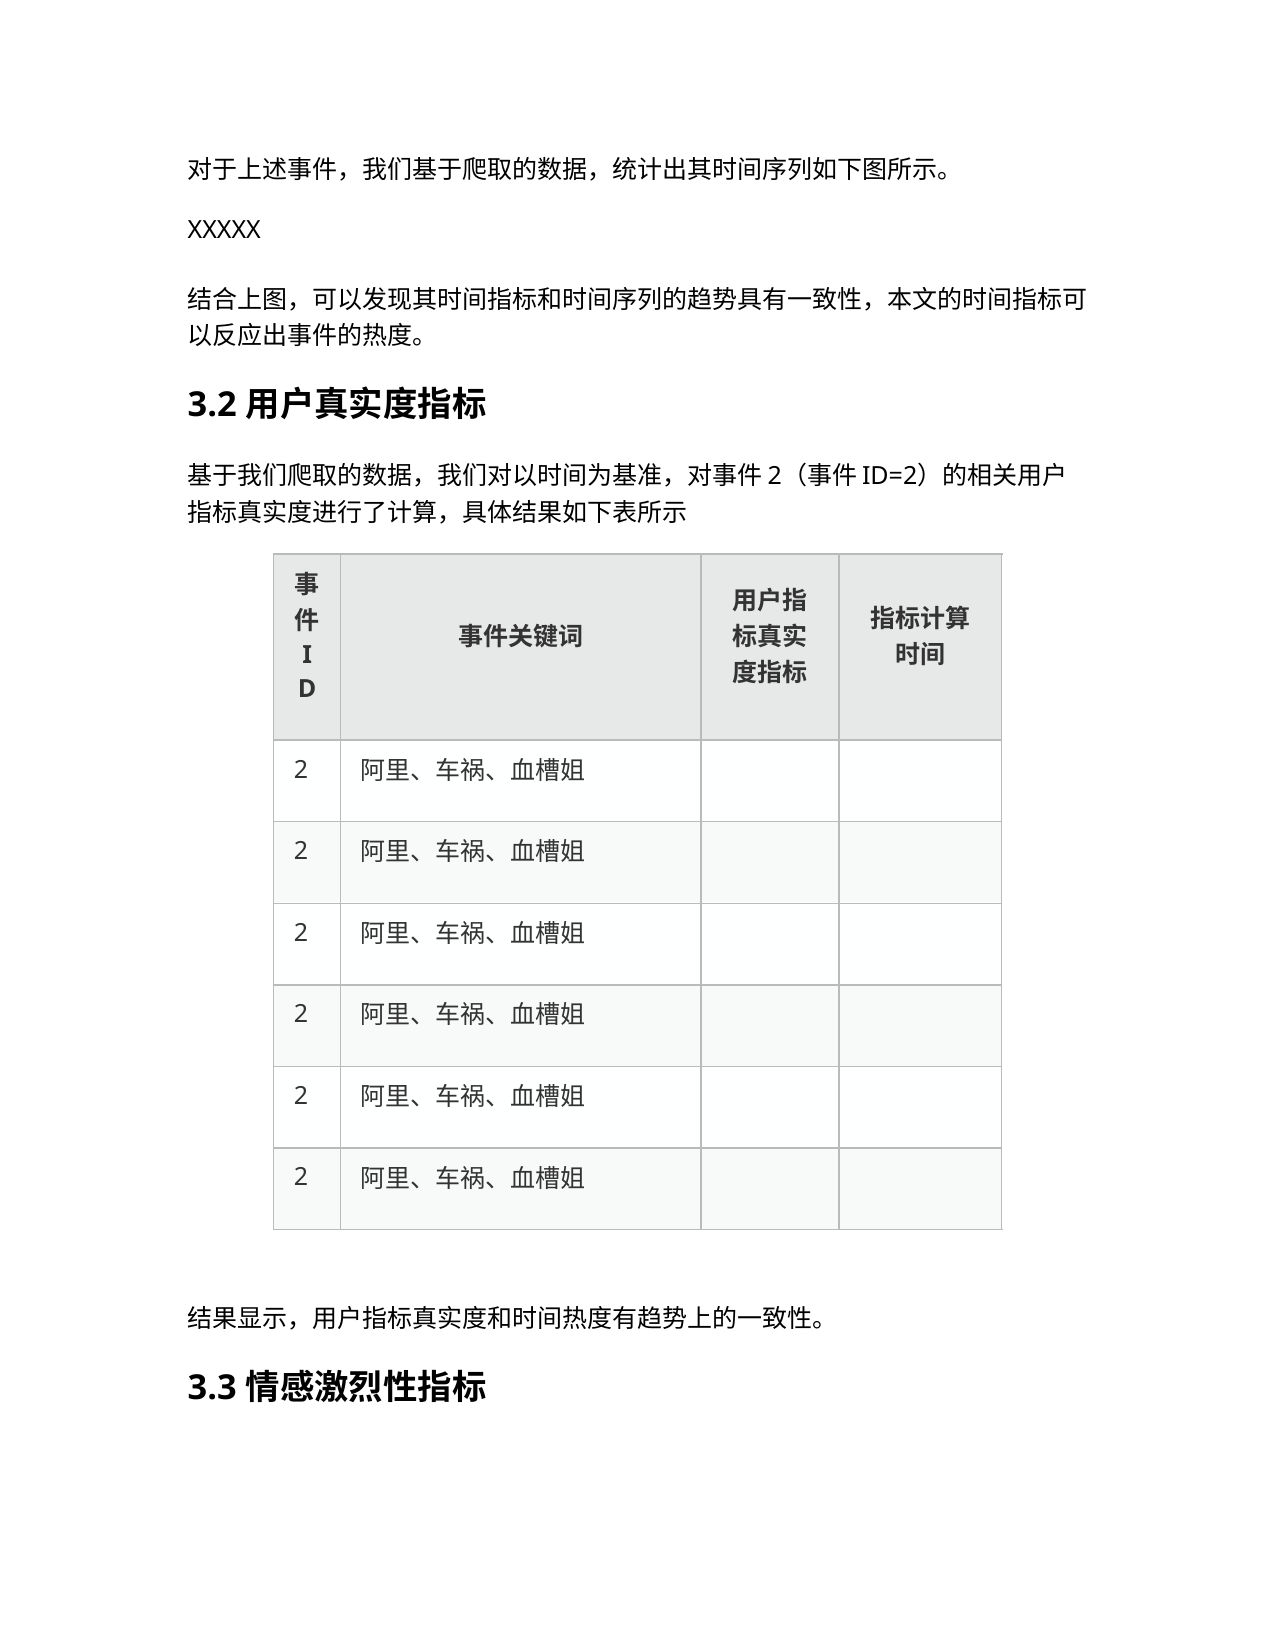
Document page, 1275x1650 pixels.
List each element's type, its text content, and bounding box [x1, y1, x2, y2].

table_cell [702, 741, 838, 821]
text 3.2 用户真实度指标 [187, 377, 1087, 427]
table_cell 阿里、车祸、血槽姐 [341, 822, 700, 902]
table_cell 阿里、车祸、血槽姐 [341, 904, 700, 984]
table_cell 2 [274, 1149, 340, 1229]
text XXXXX [187, 211, 1087, 245]
table_header 事件关键词 [341, 555, 700, 739]
text 结果显示，用户指标真实度和时间热度有趋势上的一致性。 [187, 1298, 1087, 1334]
table_cell 2 [274, 741, 340, 821]
table_cell [840, 741, 1001, 821]
text 对于上述事件，我们基于爬取的数据，统计出其时间序列如下图所示。 [187, 150, 1087, 186]
table_cell [840, 822, 1001, 902]
table_header 事件ID [274, 555, 340, 739]
text 3.3 情感激烈性指标 [187, 1359, 1087, 1409]
text 结合上图，可以发现其时间指标和时间序列的趋势具有一致性，本文的时间指标可以反应出事件的热度。 [187, 279, 1087, 352]
table_cell 阿里、车祸、血槽姐 [341, 741, 700, 821]
table_cell [840, 904, 1001, 984]
table_cell 2 [274, 822, 340, 902]
table_cell [702, 904, 838, 984]
text 基于我们爬取的数据，我们对以时间为基准，对事件2（事件ID=2）的相关用户指标真实度进行了计算，具体结果如下表所示 [187, 456, 1087, 528]
table_header 用户指标真实度指标 [702, 555, 838, 739]
table_cell [702, 822, 838, 902]
table_cell [702, 986, 838, 1066]
table_cell 阿里、车祸、血槽姐 [341, 1149, 700, 1229]
table_cell [840, 1149, 1001, 1229]
table_cell [702, 1067, 838, 1147]
table_cell [702, 1149, 838, 1229]
table_cell 2 [274, 986, 340, 1066]
table_header 指标计算时间 [840, 555, 1001, 739]
table_cell 2 [274, 1067, 340, 1147]
table_cell [840, 1067, 1001, 1147]
table_cell 阿里、车祸、血槽姐 [341, 986, 700, 1066]
table_cell 2 [274, 904, 340, 984]
table_cell [840, 986, 1001, 1066]
table_cell 阿里、车祸、血槽姐 [341, 1067, 700, 1147]
